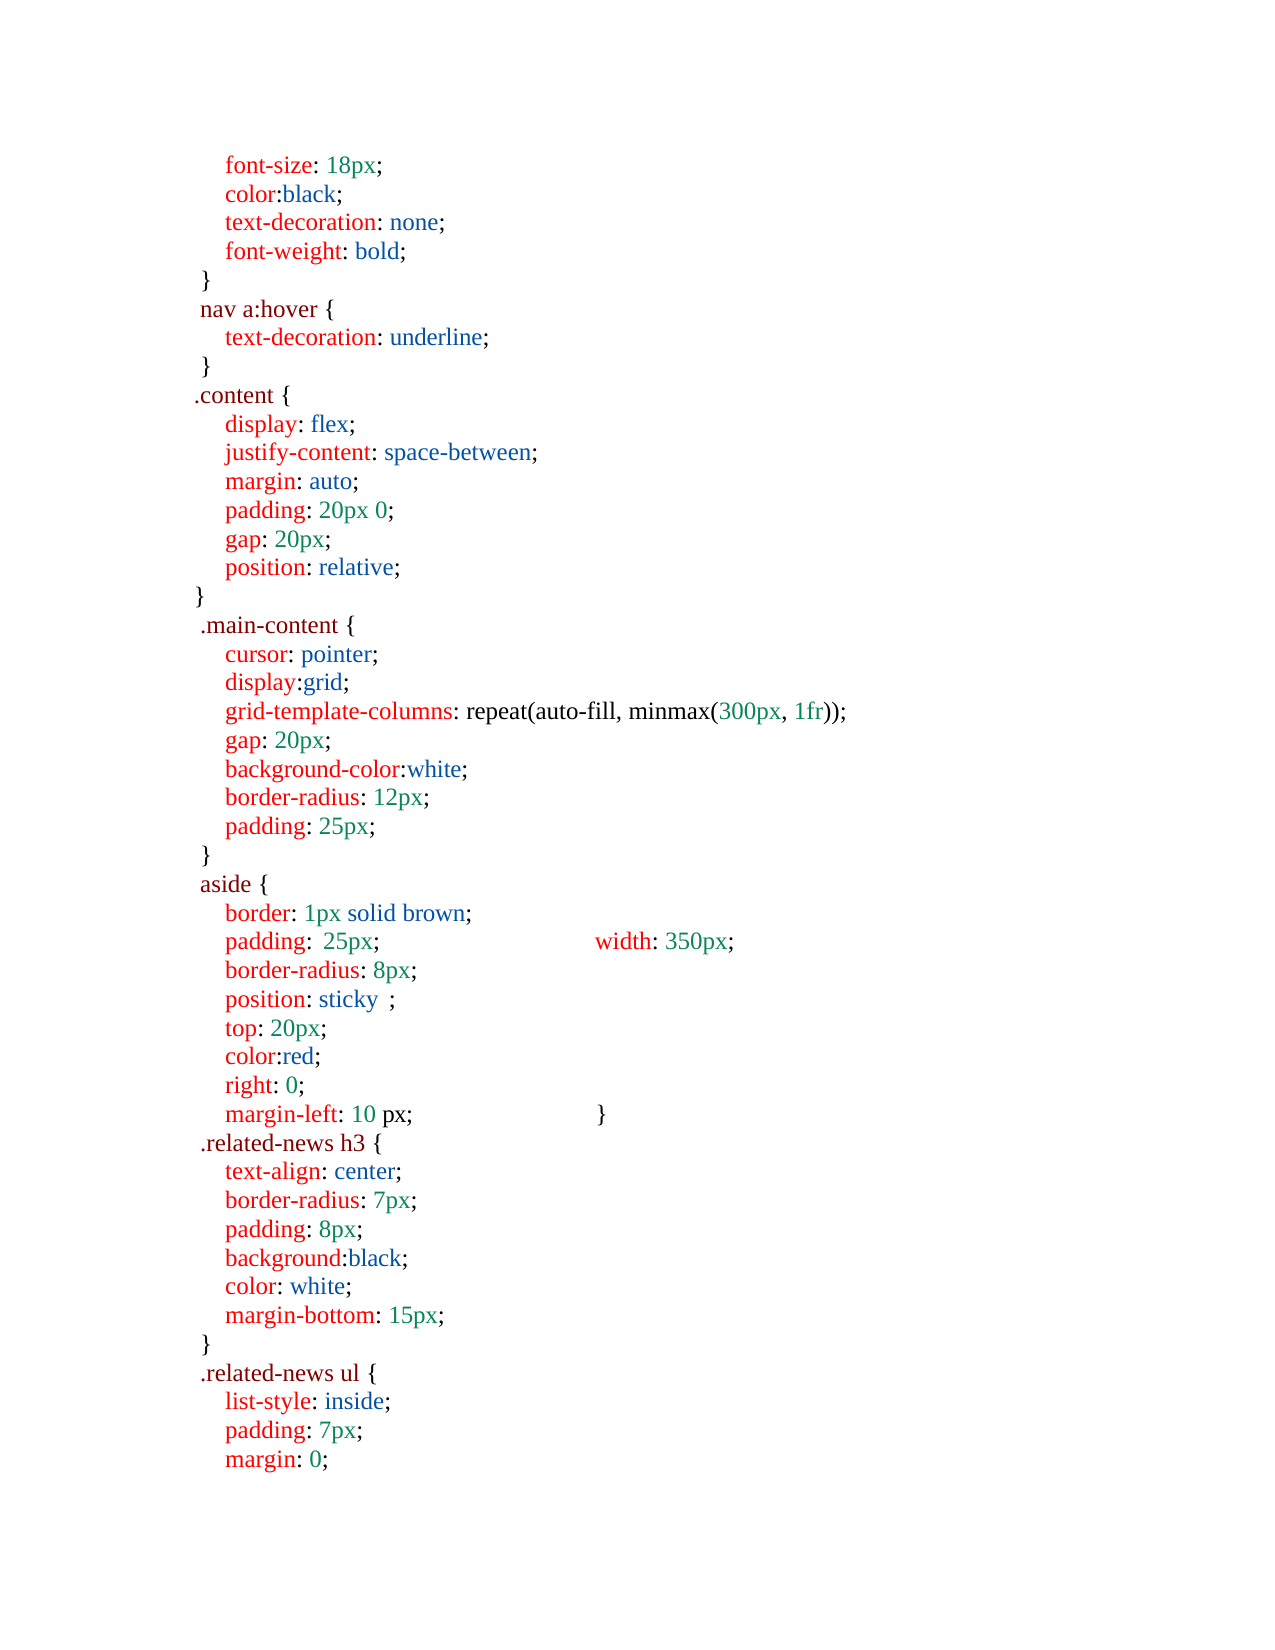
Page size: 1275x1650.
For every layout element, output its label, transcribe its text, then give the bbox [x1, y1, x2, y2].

text margin-left: 10 px; } [225, 1099, 1137, 1128]
text } [194, 581, 1137, 610]
text padding: 20px 0; gap: 20px; position: relative; [225, 495, 401, 581]
text text-decoration: none; font-weight: bold; [225, 207, 445, 265]
text } [200, 840, 1137, 869]
text .content { [194, 380, 1137, 409]
text display: flex; [225, 409, 1137, 437]
text font-size: 18px; color:black; [225, 150, 383, 207]
text position: sticky ; top: 20px; color:red; [225, 984, 416, 1070]
text right: 0; [225, 1070, 1137, 1099]
text .related-news ul { list-style: inside; padding: 7px; margin: 0; [200, 1358, 391, 1473]
text margin-bottom: 15px; [225, 1300, 1137, 1329]
text border: 1px solid brown; [225, 898, 1137, 926]
text justify-content: space-between; margin: auto; [225, 437, 539, 495]
text } [200, 351, 1137, 380]
text } [200, 1329, 1137, 1358]
text .main-content { cursor: pointer; display:grid; [200, 610, 379, 696]
text .related-news h3 { text-align: center; border-radius: 7px; padding: 8px; background:black; color: white; [200, 1128, 418, 1300]
text } [200, 265, 1137, 294]
text padding: 25px; width: 350px; border-radius: 8px; [225, 926, 734, 984]
text aside { [200, 869, 1137, 898]
text grid-template-columns: repeat(auto-fill, minmax(300px, 1fr)); gap: 20px; [225, 696, 866, 754]
text background-color:white; border-radius: 12px; padding: 25px; [225, 754, 473, 840]
text nav a:hover { [200, 294, 1137, 322]
text text-decoration: underline; [225, 322, 1137, 351]
